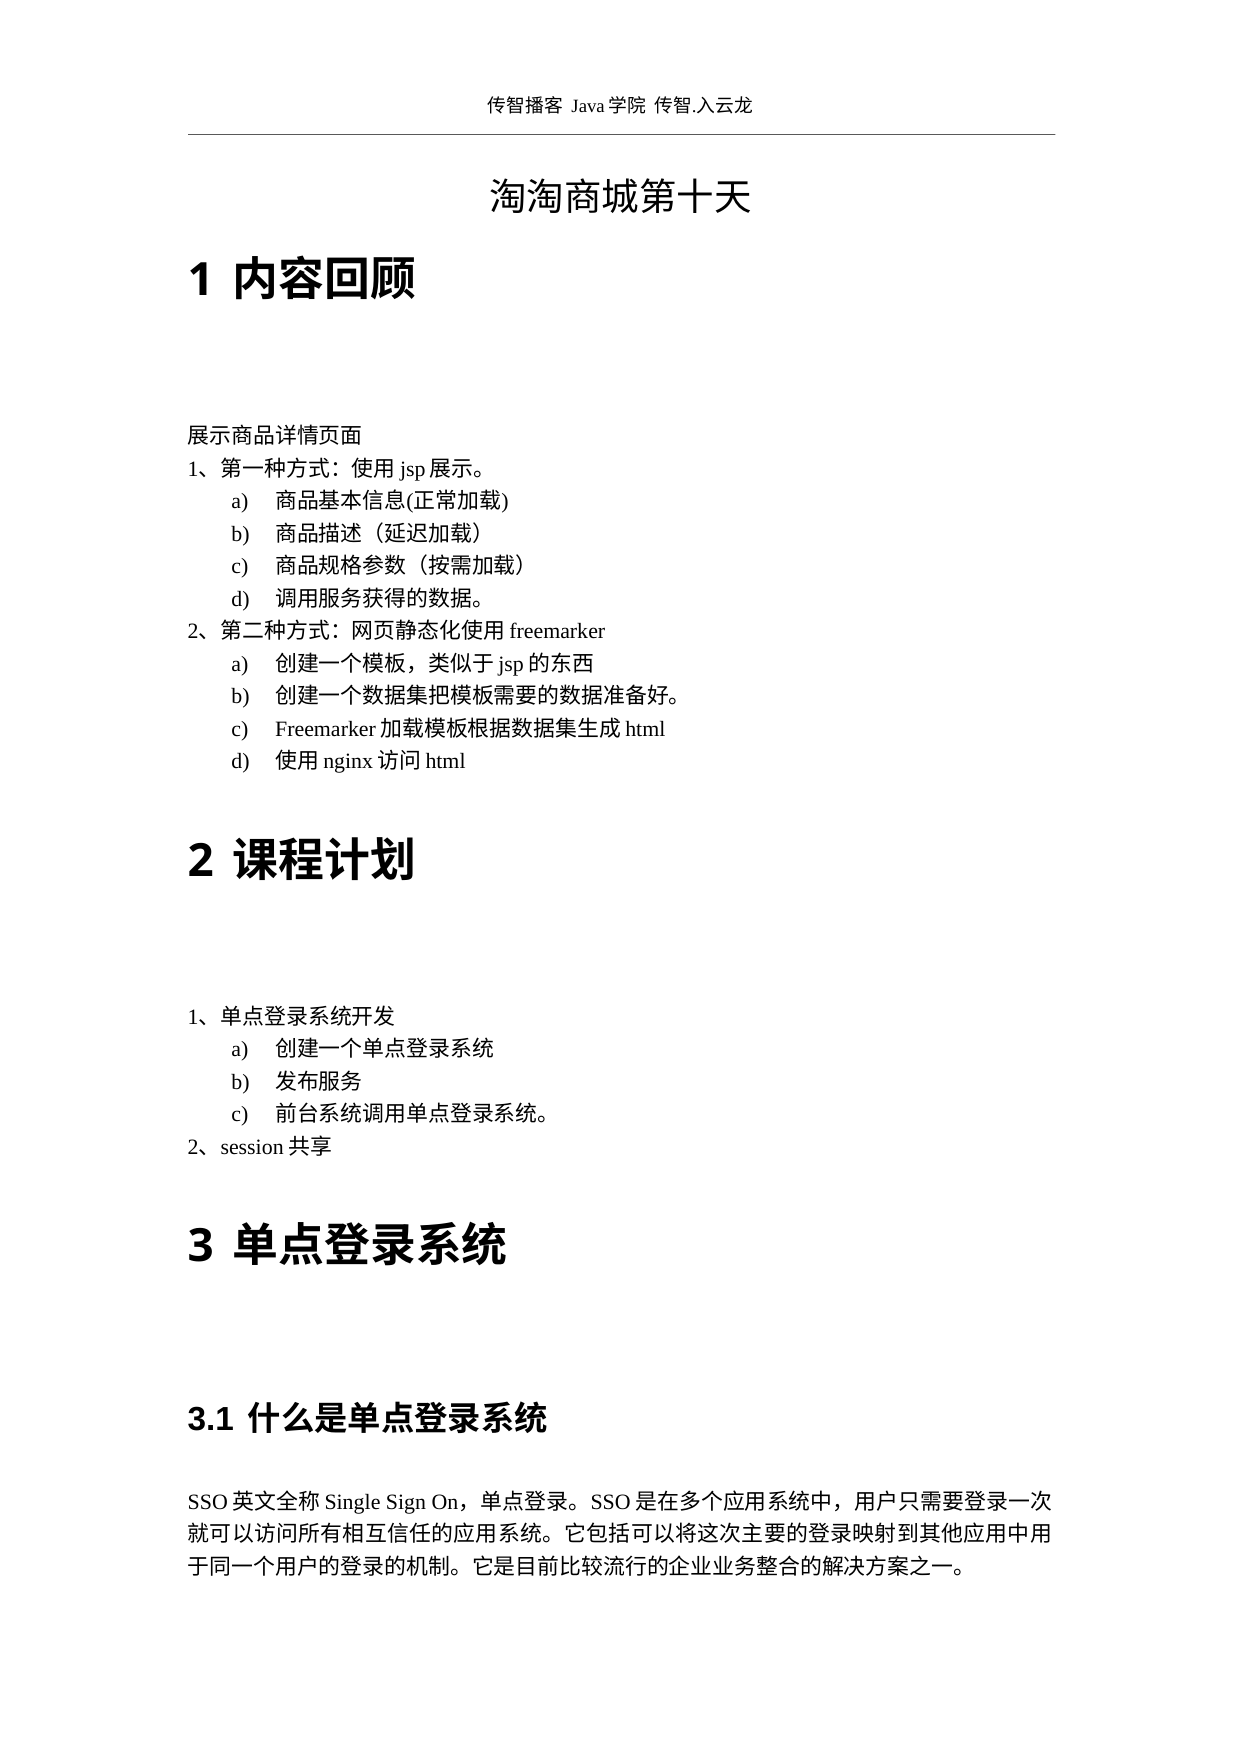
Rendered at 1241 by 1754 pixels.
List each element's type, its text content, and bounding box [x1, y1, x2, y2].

list session共享 [187, 1128, 1053, 1161]
text 淘淘商城第十天 [187, 162, 1053, 227]
list 创建一个数据集把模板需要的数据准备好。 [231, 678, 1053, 710]
subtitle 什么是单点登录系统 [187, 1384, 1053, 1449]
subtitle 单点登录系统 [187, 1193, 1053, 1291]
list 第一种方式：使用jsp展示。 [187, 450, 1053, 483]
list 前台系统调用单点登录系统。 [231, 1096, 1053, 1128]
text 展示商品详情页面 [187, 418, 1053, 450]
list 发布服务 [231, 1063, 1053, 1096]
subtitle 内容回顾 [187, 227, 1053, 324]
list 商品描述（延迟加载） [231, 515, 1053, 548]
list 使用nginx访问html [231, 743, 1053, 775]
list 单点登录系统开发 [187, 998, 1053, 1031]
list Freemarker加载模板根据数据集生成html [231, 710, 1053, 743]
list 创建一个单点登录系统 [231, 1031, 1053, 1063]
list 商品基本信息(正常加载) [231, 483, 1053, 515]
list 调用服务获得的数据。 [231, 580, 1053, 613]
subtitle 课程计划 [187, 808, 1053, 905]
list 第二种方式：网页静态化使用freemarker [187, 613, 1053, 645]
text SSO英文全称Single Sign On，单点登录。SSO是在多个应用系统中，用户只需要登录一次就可以访问所有相互信任的应用系统。它包括可以将这次主要的登录映射到其他应用中用于同一个用户的登录的机制。它是目前比较流行的企业业务整合的解决方案之一。 [187, 1483, 1053, 1581]
list 商品规格参数（按需加载） [231, 548, 1053, 580]
list 创建一个模板，类似于jsp的东西 [231, 645, 1053, 678]
